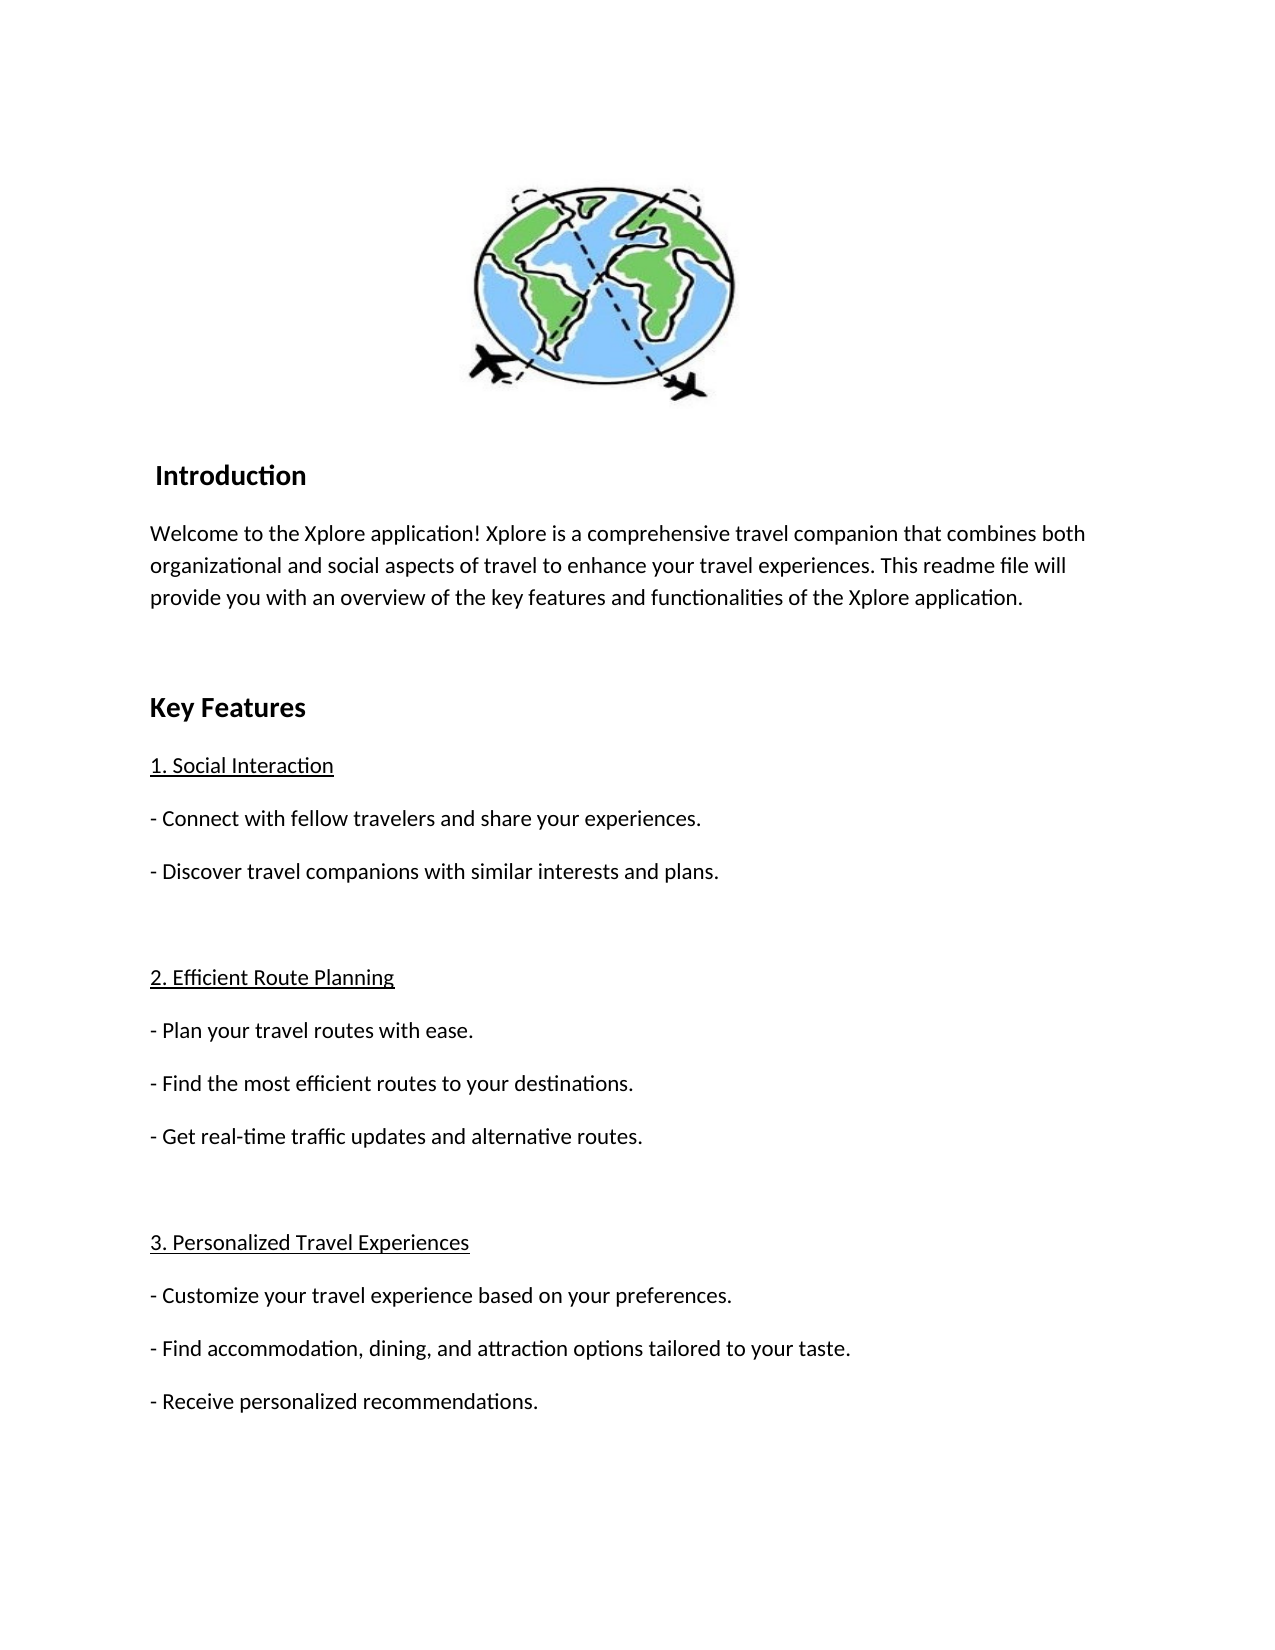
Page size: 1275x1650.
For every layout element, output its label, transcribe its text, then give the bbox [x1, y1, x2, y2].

text - Receive personalized recommendations. [150, 1387, 1125, 1416]
text - Get real-time traffic updates and alternative routes. [150, 1122, 1125, 1150]
text 1. Social Interaction [150, 751, 1125, 779]
text - Customize your travel experience based on your preferences. [150, 1281, 1125, 1309]
text 3. Personalized Travel Experiences [150, 1228, 1125, 1256]
text Welcome to the Xplore application! Xplore is a comprehensive travel companion that combines both organizational and social aspects of travel to enhance your travel experiences. This readme file will provide you with an overview of the key features and functionalities of the Xplore application. [150, 519, 1125, 611]
picture [378, 149, 817, 433]
text - Connect with fellow travelers and share your experiences. [150, 804, 1125, 832]
text Introduction [150, 457, 1125, 493]
text - Discover travel companions with similar interests and plans. [150, 857, 1125, 885]
text Key Features [150, 689, 1125, 725]
text - Find accommodation, dining, and attraction options tailored to your taste. [150, 1334, 1125, 1362]
text 2. Efficient Route Planning [150, 963, 1125, 991]
text - Plan your travel routes with ease. [150, 1016, 1125, 1044]
text - Find the most efficient routes to your destinations. [150, 1069, 1125, 1097]
